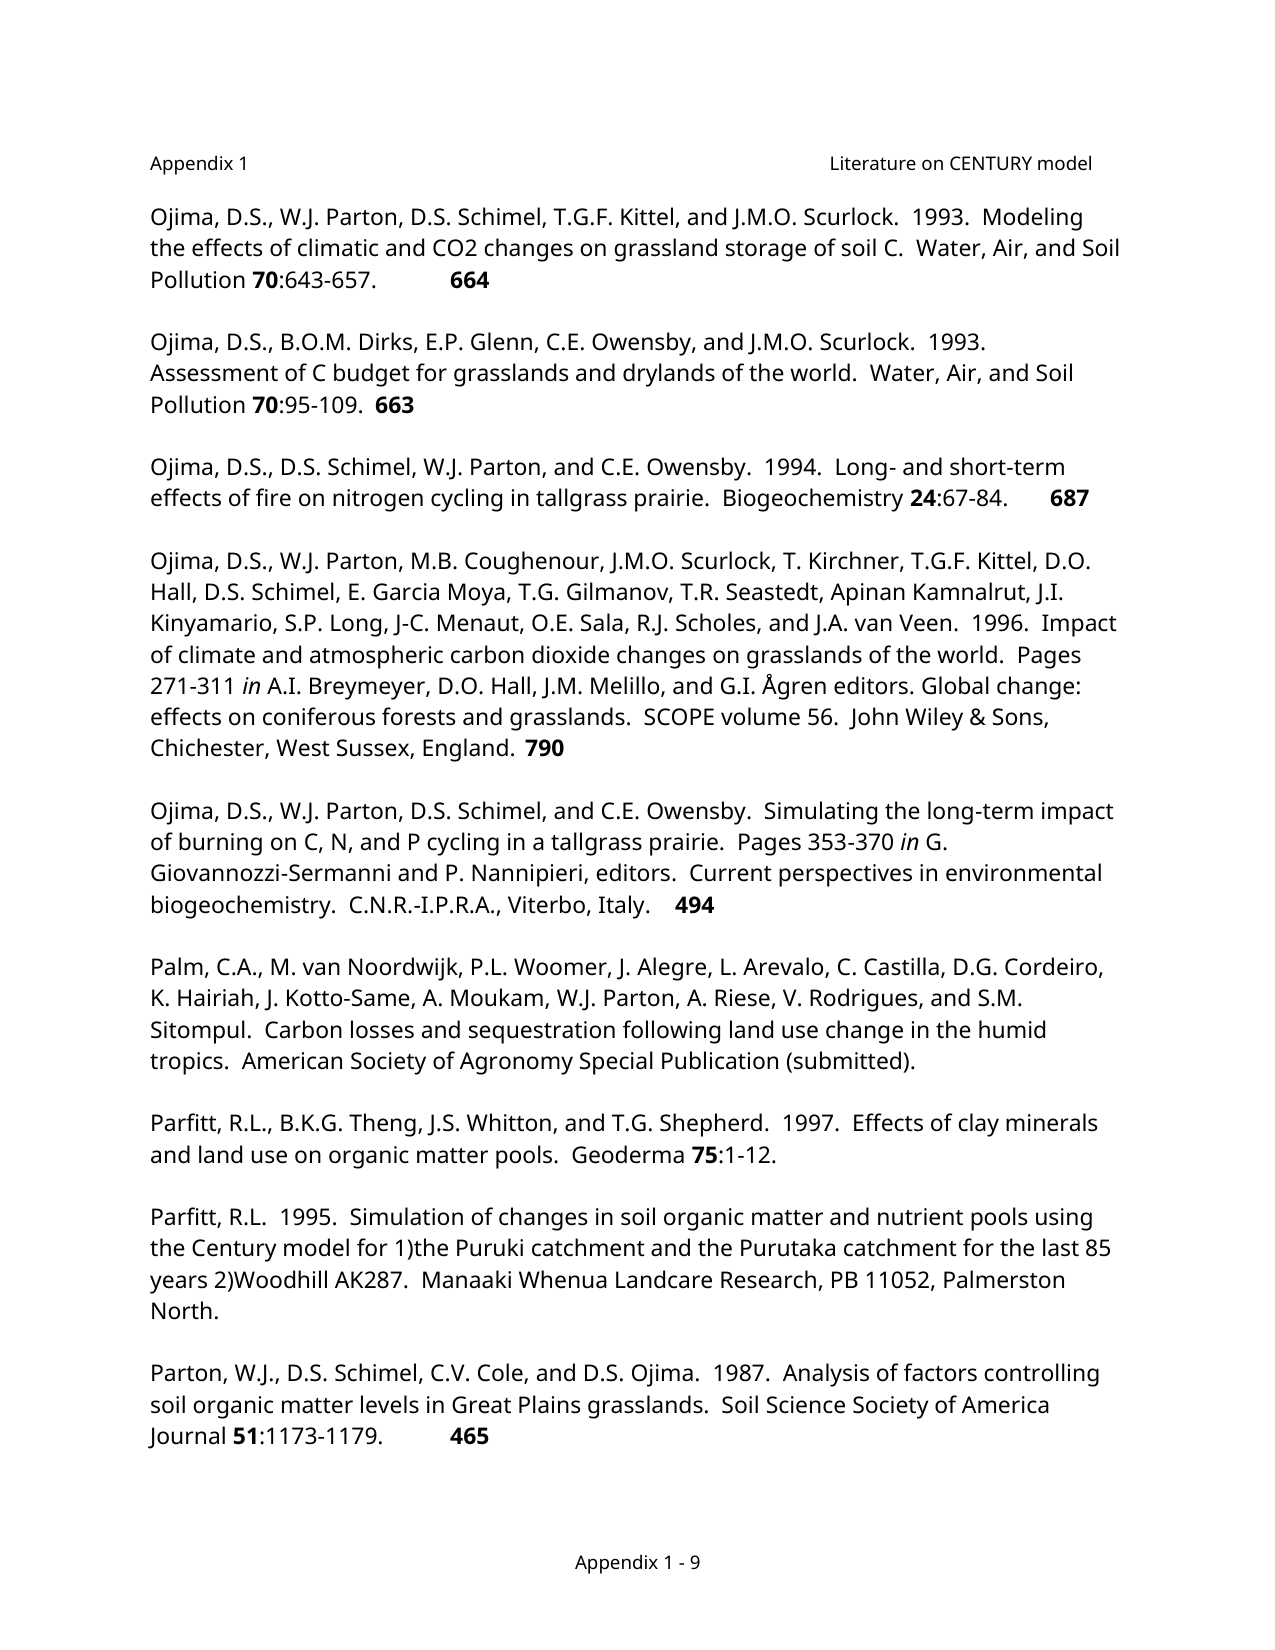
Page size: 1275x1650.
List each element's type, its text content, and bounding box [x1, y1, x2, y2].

text Parfitt, R.L., B.K.G. Theng, J.S. Whitton, and T.G. Shepherd. 1997. Effects of clay minerals and land use on organic matter pools. Geoderma 75:1-12. [150, 1107, 1125, 1170]
text Ojima, D.S., B.O.M. Dirks, E.P. Glenn, C.E. Owensby, and J.M.O. Scurlock. 1993. Assessment of C budget for grasslands and drylands of the world. Water, Air, and Soil Pollution 70:95-109. 663 [150, 326, 1125, 420]
text Parton, W.J., D.S. Schimel, C.V. Cole, and D.S. Ojima. 1987. Analysis of factors controlling soil organic matter levels in Great Plains grasslands. Soil Science Society of America Journal 51:1173-1179. 465 [150, 1357, 1125, 1451]
text Ojima, D.S., W.J. Parton, M.B. Coughenour, J.M.O. Scurlock, T. Kirchner, T.G.F. Kittel, D.O. Hall, D.S. Schimel, E. Garcia Moya, T.G. Gilmanov, T.R. Seastedt, Apinan Kamnalrut, J.I. Kinyamario, S.P. Long, J-C. Menaut, O.E. Sala, R.J. Scholes, and J.A. van Veen. 1996. Impact of climate and atmospheric carbon dioxide changes on grasslands of the world. Pages 271-311 in A.I. Breymeyer, D.O. Hall, J.M. Melillo, and G.I. Ågren editors. Global change: effects on coniferous forests and grasslands. SCOPE volume 56. John Wiley & Sons, Chichester, West Sussex, England. 790 [150, 545, 1125, 763]
text Ojima, D.S., W.J. Parton, D.S. Schimel, and C.E. Owensby. Simulating the long-term impact of burning on C, N, and P cycling in a tallgrass prairie. Pages 353-370 in G. Giovannozzi-Sermanni and P. Nannipieri, editors. Current perspectives in environmental biogeochemistry. C.N.R.-I.P.R.A., Viterbo, Italy. 494 [150, 795, 1125, 920]
text Ojima, D.S., D.S. Schimel, W.J. Parton, and C.E. Owensby. 1994. Long- and short-term effects of fire on nitrogen cycling in tallgrass prairie. Biogeochemistry 24:67-84. 687 [150, 451, 1125, 513]
text Parfitt, R.L. 1995. Simulation of changes in soil organic matter and nutrient pools using the Century model for 1)the Puruki catchment and the Purutaka catchment for the last 85 years 2)Woodhill AK287. Manaaki Whenua Landcare Research, PB 11052, Palmerston North. [150, 1201, 1125, 1326]
text Ojima, D.S., W.J. Parton, D.S. Schimel, T.G.F. Kittel, and J.M.O. Scurlock. 1993. Modeling the effects of climatic and CO2 changes on grassland storage of soil C. Water, Air, and Soil Pollution 70:643-657. 664 [150, 201, 1125, 295]
text Palm, C.A., M. van Noordwijk, P.L. Woomer, J. Alegre, L. Arevalo, C. Castilla, D.G. Cordeiro, K. Hairiah, J. Kotto-Same, A. Moukam, W.J. Parton, A. Riese, V. Rodrigues, and S.M. Sitompul. Carbon losses and sequestration following land use change in the humid tropics. American Society of Agronomy Special Publication (submitted). [150, 951, 1125, 1076]
